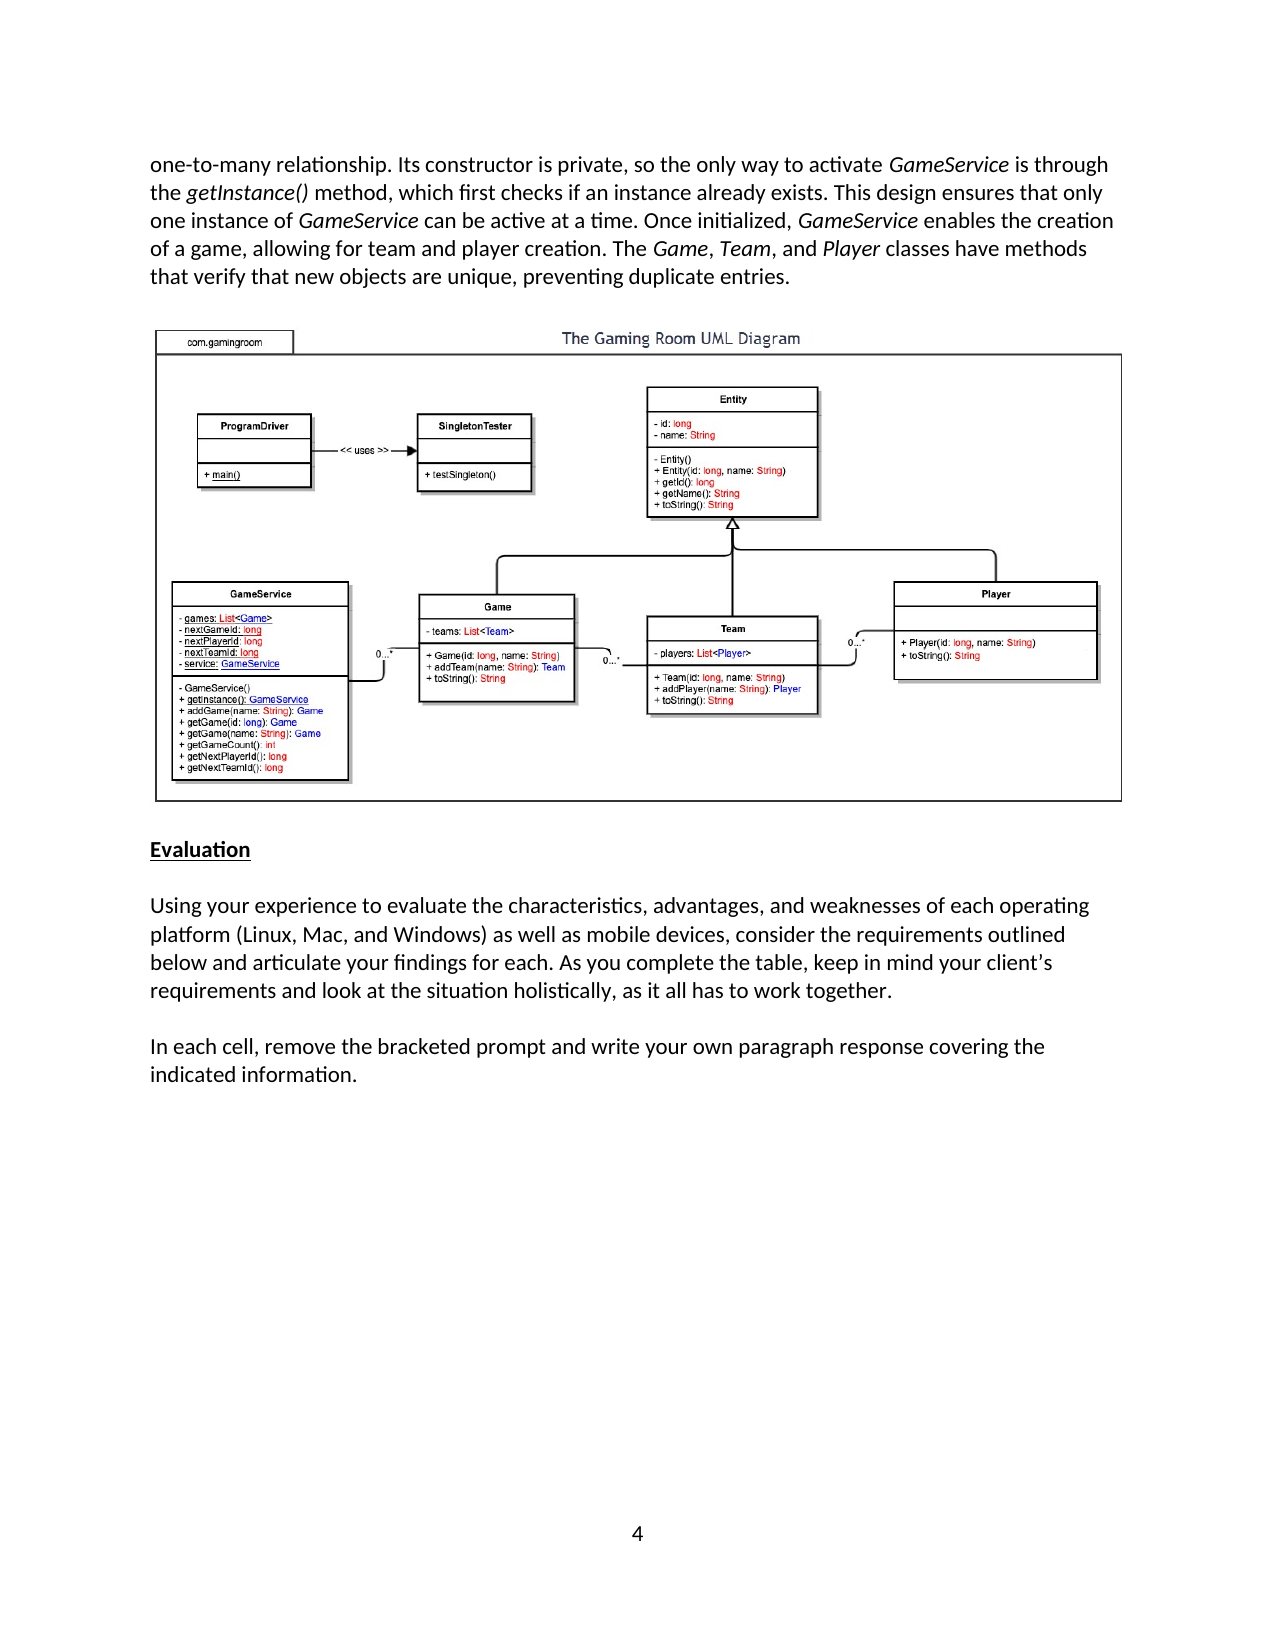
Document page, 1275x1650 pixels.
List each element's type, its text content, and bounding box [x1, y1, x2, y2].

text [150, 150, 1125, 290]
subtitle Evaluation [150, 836, 1125, 864]
picture [150, 318, 1125, 808]
text In each cell, remove the bracketed prompt and write your own paragraph response covering the indicated information. [150, 1032, 1125, 1088]
text Using your experience to evaluate the characteristics, advantages, and weaknesses of each operating platform (Linux, Mac, and Windows) as well as mobile devices, consider the requirements outlined below and articulate your findings for each. As you complete the table, keep in mind your client’s requirements and look at the situation holistically, as it all has to work together. [150, 892, 1125, 1004]
